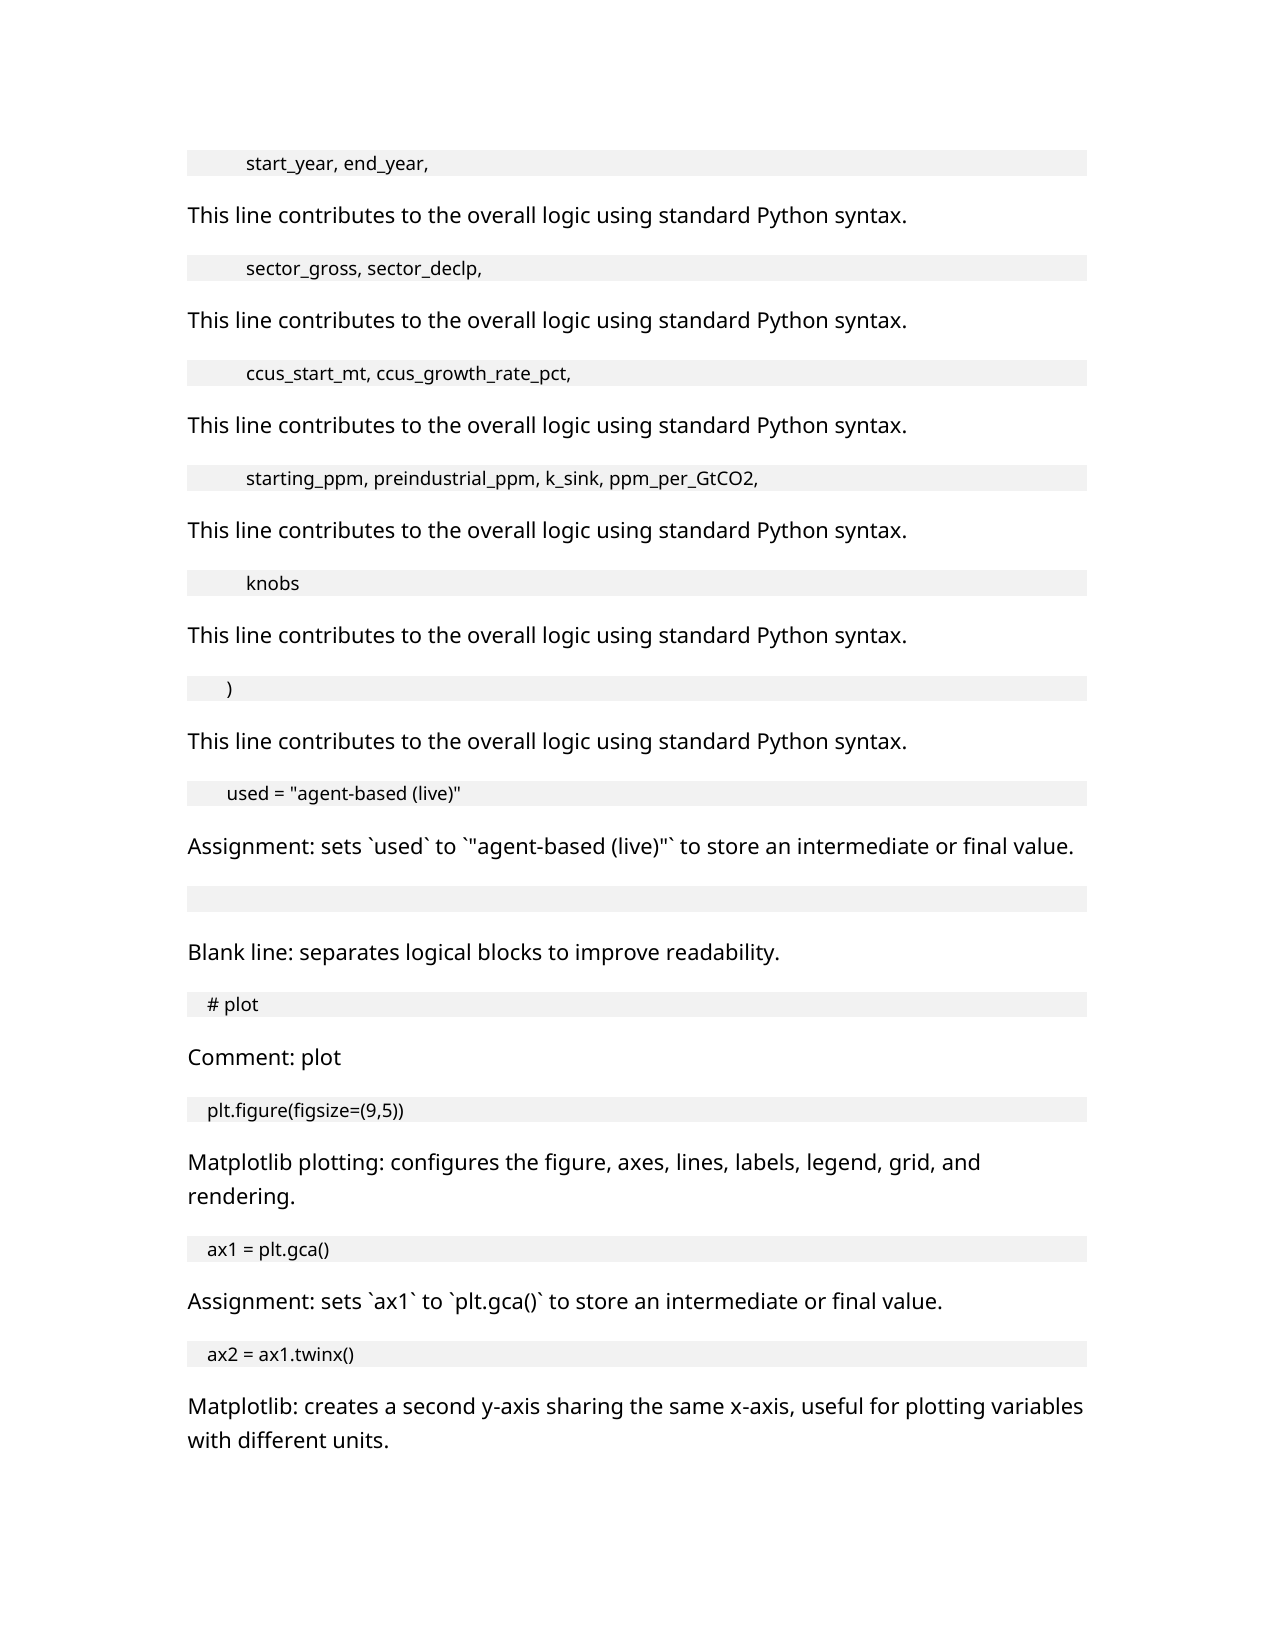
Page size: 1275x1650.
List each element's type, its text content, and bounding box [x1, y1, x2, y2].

text This line contributes to the overall logic using standard Python syntax. [187, 726, 1087, 755]
text ax1 = plt.gca() [187, 1236, 1087, 1262]
text Assignment: sets `used` to `"agent-based (live)"` to store an intermediate or final value. [187, 831, 1087, 861]
text start_year, end_year, [187, 150, 1087, 176]
text Matplotlib plotting: configures the figure, axes, lines, labels, legend, grid, and rendering. [187, 1147, 1087, 1211]
text Matplotlib: creates a second y‑axis sharing the same x‑axis, useful for plotting variables with different units. [187, 1391, 1087, 1455]
text # plot [187, 992, 1087, 1017]
text starting_ppm, preindustrial_ppm, k_sink, ppm_per_GtCO2, [187, 465, 1087, 491]
text This line contributes to the overall logic using standard Python syntax. [187, 305, 1087, 335]
text ccus_start_mt, ccus_growth_rate_pct, [187, 360, 1087, 386]
text Blank line: separates logical blocks to improve readability. [187, 937, 1087, 967]
text knobs [187, 570, 1087, 596]
text Comment: plot [187, 1042, 1087, 1072]
text plt.figure(figsize=(9,5)) [187, 1097, 1087, 1122]
text ax2 = ax1.twinx() [187, 1341, 1087, 1367]
text This line contributes to the overall logic using standard Python syntax. [187, 621, 1087, 650]
text Assignment: sets `ax1` to `plt.gca()` to store an intermediate or final value. [187, 1286, 1087, 1316]
text This line contributes to the overall logic using standard Python syntax. [187, 410, 1087, 440]
text This line contributes to the overall logic using standard Python syntax. [187, 200, 1087, 230]
text used = "agent-based (live)" [187, 781, 1087, 806]
text sector_gross, sector_declp, [187, 255, 1087, 281]
text ) [187, 676, 1087, 701]
text This line contributes to the overall logic using standard Python syntax. [187, 515, 1087, 545]
